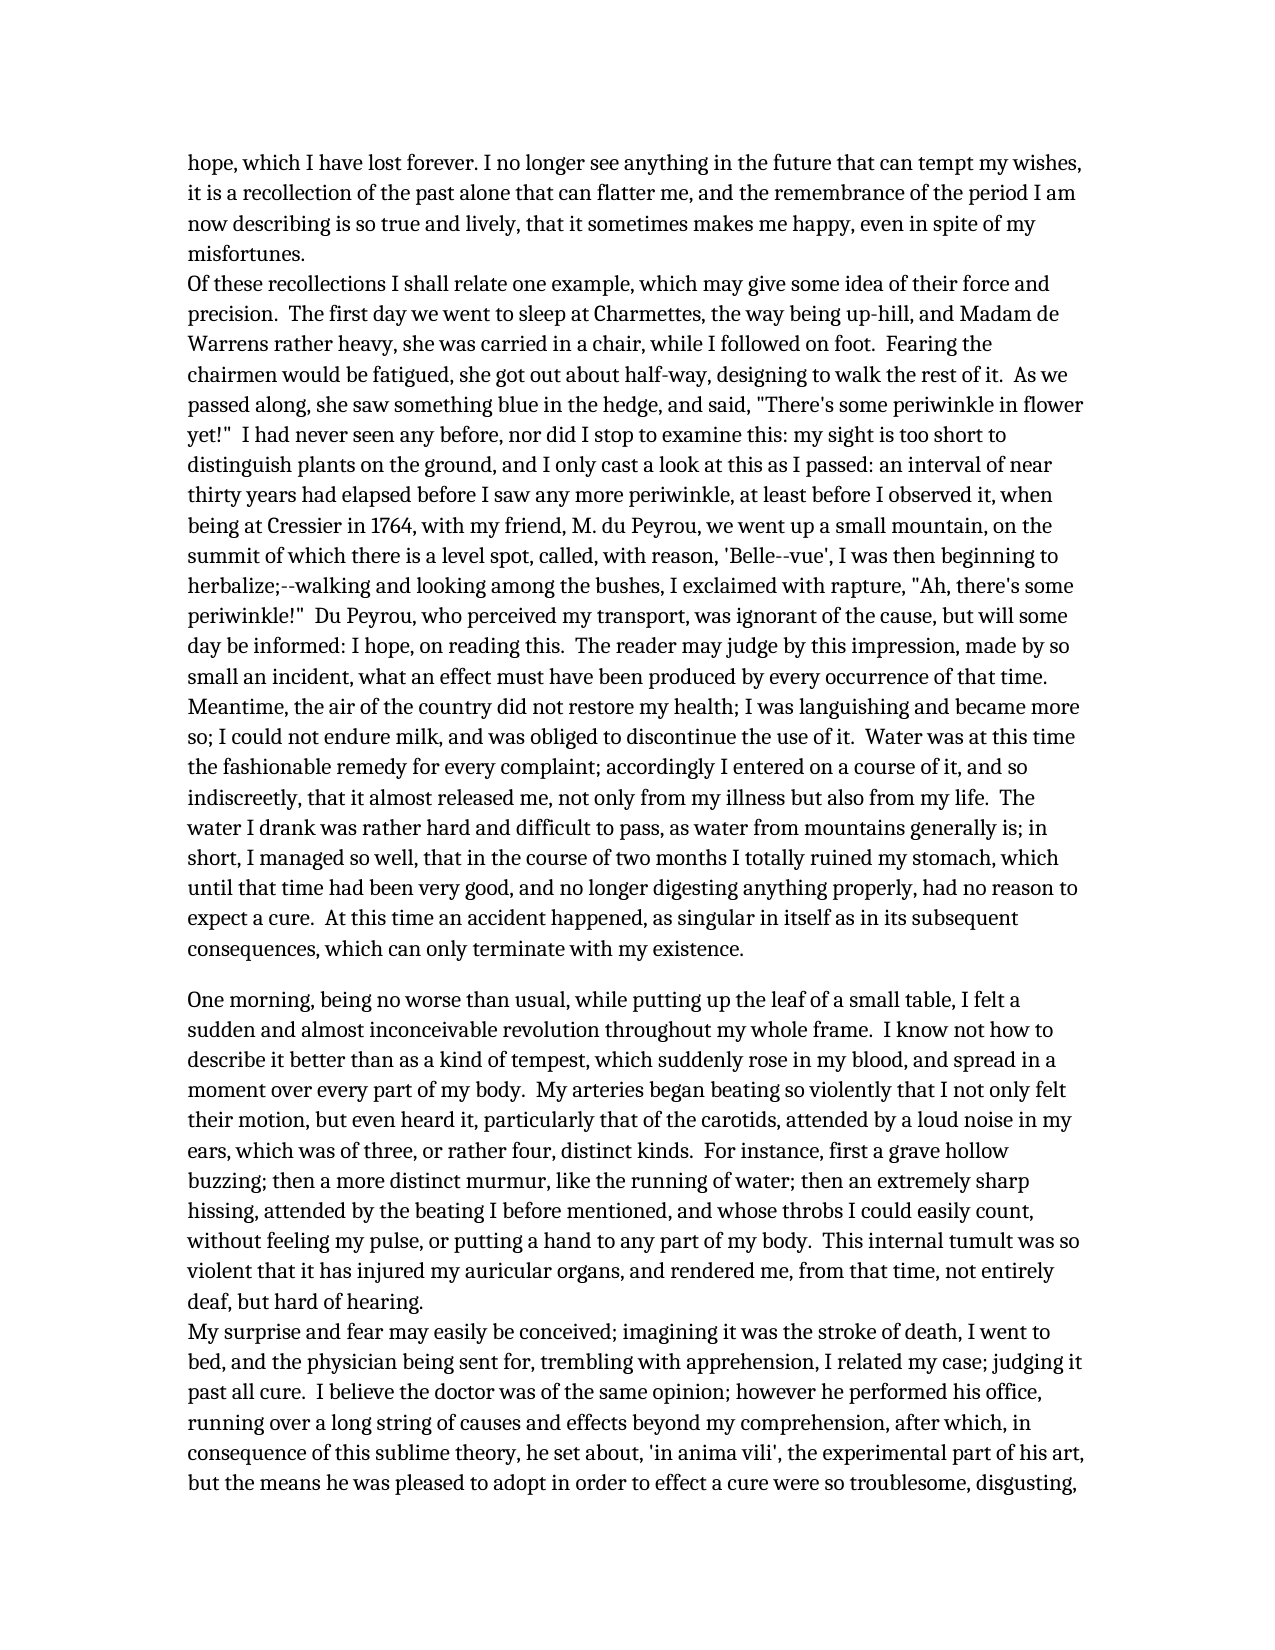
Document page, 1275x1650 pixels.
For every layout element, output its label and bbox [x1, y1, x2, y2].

text [187, 150, 1087, 962]
text [187, 986, 1087, 1496]
